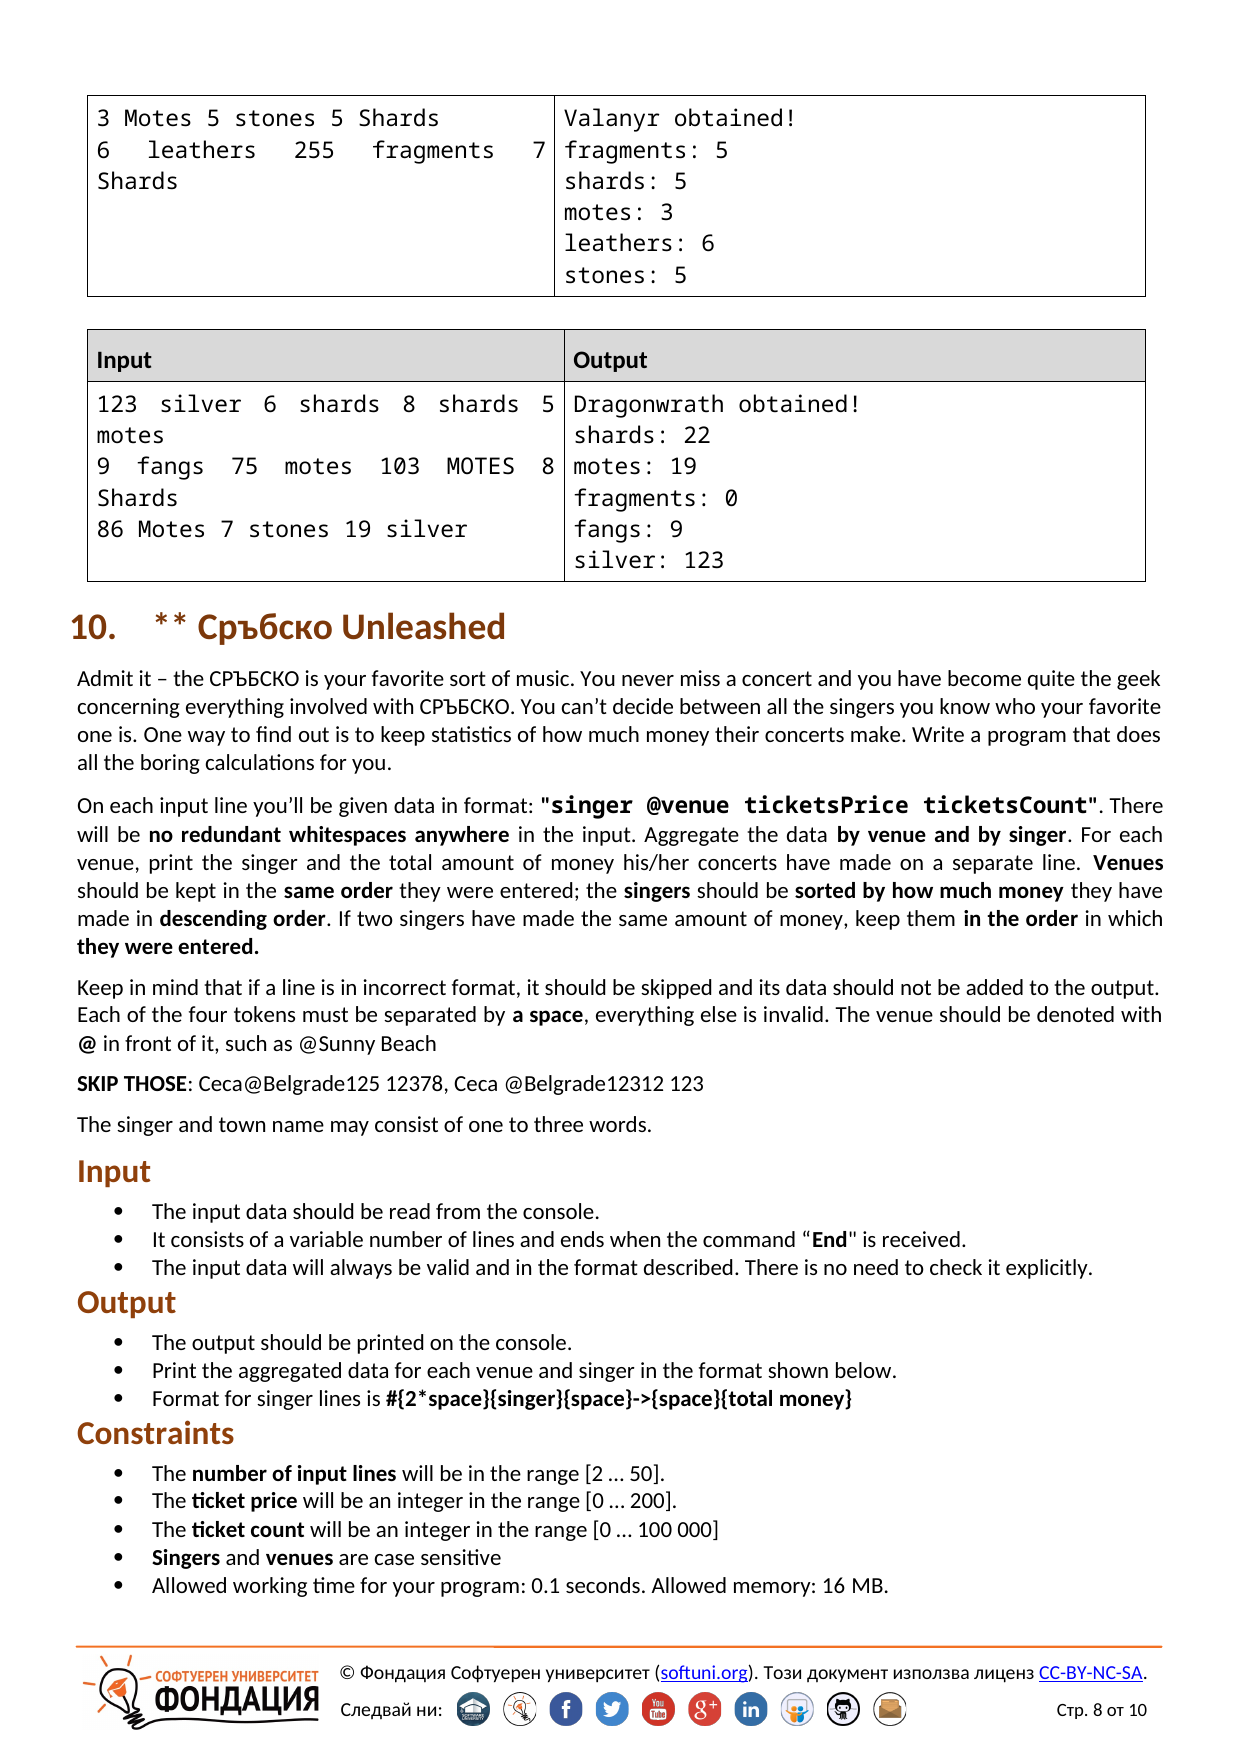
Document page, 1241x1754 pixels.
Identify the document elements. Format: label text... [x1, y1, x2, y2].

list The ticket count will be an integer in the range [0 … 100 000] [114, 1515, 1163, 1543]
text Keep in mind that if a line is in incorrect format, it should be skipped and its data should not be added to the output. Each of the four tokens must be separated by a space, everything else is invalid. The venue should be denoted with @ in front of it, such as @Sunny Beach [77, 973, 1163, 1057]
list Format for singer lines is #{2*space}{singer}{space}->{space}{total money} [114, 1384, 1163, 1412]
list The ticket price will be an integer in the range [0 … 200]. [114, 1487, 1163, 1515]
text On each input line you’ll be given data in format: "singer @venue ticketsPrice ticketsCount". There will be no redundant whitespaces anywhere in the input. Aggregate the data by venue and by singer. For each venue, print the singer and the total amount of money his/her concerts have made on a separate line. Venues should be kept in the same order they were entered; the singers should be sorted by how much money they have made in descending order. If two singers have made the same amount of money, keep them in the order in which they were entered. [77, 789, 1163, 960]
picture [549, 1692, 583, 1726]
table_cell 123 silver 6 shards 8 shards 5 motes 9 fangs 75 motes 103 MOTES 8 Shards 86 Motes 7 stones 19 silver [88, 382, 564, 581]
subtitle Constraints [77, 1412, 1163, 1453]
text SKIP THOSE: Ceca@Belgrade125 12378, Ceca @Belgrade12312 123 [77, 1069, 1163, 1097]
list The number of input lines will be in the range [2 … 50]. [114, 1459, 1163, 1487]
picture [642, 1692, 675, 1726]
text The singer and town name may consist of one to three words. [77, 1110, 1163, 1138]
picture [780, 1692, 814, 1726]
table_header Input [88, 330, 564, 381]
picture [82, 1654, 319, 1730]
table_header Output [565, 330, 1145, 381]
subtitle Input [77, 1150, 1163, 1191]
list Singers and venues are case sensitive [114, 1543, 1163, 1571]
table_cell 3 Motes 5 stones 5 Shards 6 leathers 255 fragments 7 Shards [88, 96, 554, 296]
list It consists of a variable number of lines and ends when the command “End" is received. [114, 1225, 1163, 1253]
list The output should be printed on the console. [114, 1328, 1163, 1356]
table_cell Dragonwrath obtained! shards: 22 motes: 19 fragments: 0 fangs: 9 silver: 123 [565, 382, 1145, 581]
picture [457, 1692, 490, 1726]
picture [734, 1692, 768, 1726]
picture [595, 1692, 629, 1726]
table_cell Valanyr obtained! fragments: 5 shards: 5 motes: 3 leathers: 6 stones: 5 [555, 96, 1145, 296]
list The input data should be read from the console. [114, 1197, 1163, 1225]
picture [688, 1692, 722, 1726]
subtitle Output [77, 1281, 1163, 1322]
list Allowed working time for your program: 0.1 seconds. Allowed memory: 16 MB. [114, 1571, 1163, 1599]
list Print the aggregated data for each venue and singer in the format shown below. [114, 1356, 1163, 1384]
picture [873, 1692, 907, 1726]
picture [503, 1692, 537, 1726]
text Admit it – the СРЪБСКО is your favorite sort of music. You never miss a concert and you have become quite the geek concerning everything involved with СРЪБСКО. You can’t decide between all the singers you know who your favorite one is. One way to find out is to keep statistics of how much money their concerts make. Write a program that does all the boring calculations for you. [77, 664, 1163, 776]
subtitle ** Сръбско Unleashed [69, 603, 1163, 649]
list The input data will always be valid and in the format described. There is no need to check it explicitly. [114, 1253, 1163, 1281]
picture [827, 1692, 860, 1726]
